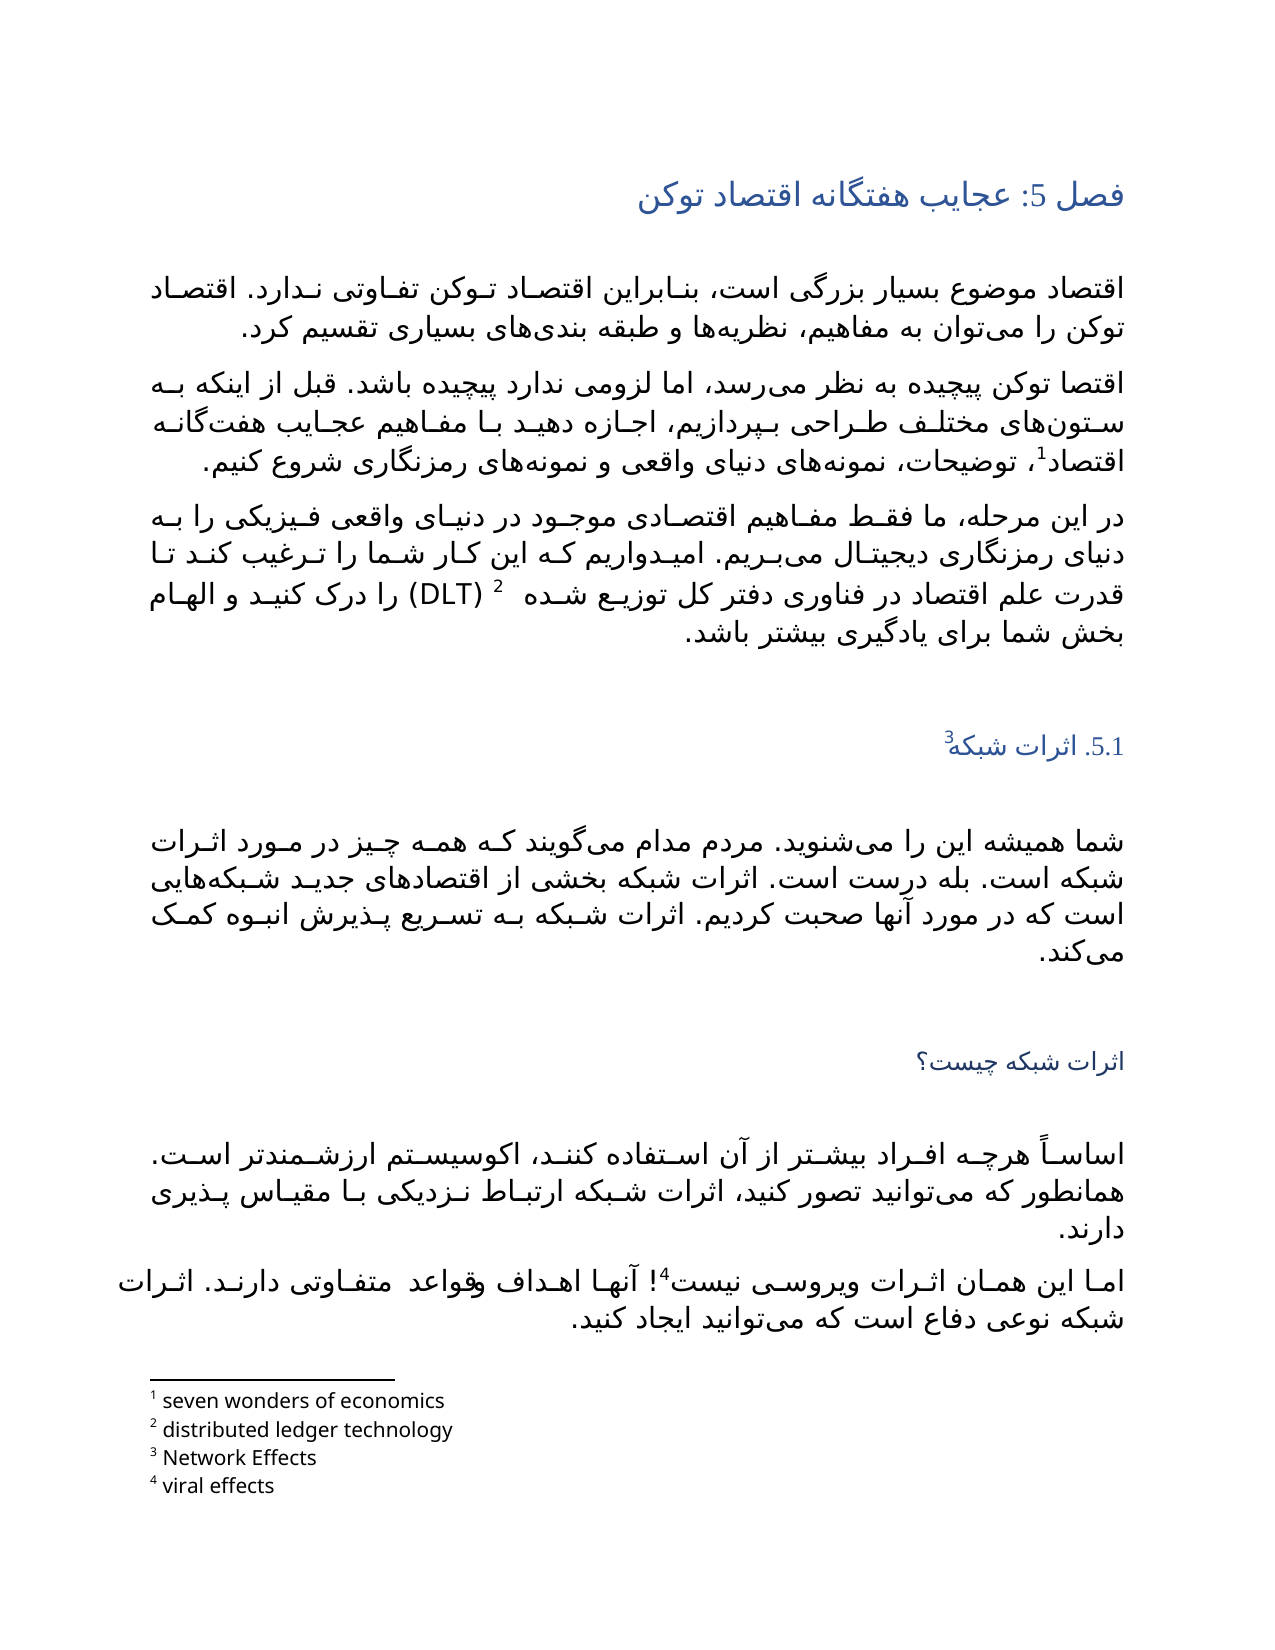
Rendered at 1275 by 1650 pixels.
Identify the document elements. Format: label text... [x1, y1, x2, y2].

text اقتصا توکن پیچیده به نظر می‌رسد، اما لزومی ندارد پیچیده باشد. قبل از اینکه به ستون‌های مختلف طراحی بپردازیم، اجازه دهید با مفاهیم عجایب هفت‌گانه اقتصاد، توضیحات، نمونه‌های دنیای واقعی و نمونه‌های رمزنگاری شروع کنیم. [150, 366, 1125, 478]
text در این مرحله، ما فقط مفاهیم اقتصادی موجود در دنیای واقعی فیزیکی را به دنیای رمزنگاری دیجیتال می‌بریم. امیدواریم که این کار شما را ترغیب کند تا قدرت علم اقتصاد در فناوری دفتر کل توزیع شده (DLT) را درک کنید و الهام بخش شما برای یادگیری بیشتر باشد. [150, 499, 1125, 649]
text شما همیشه این را می‌شنوید. مردم مدام می‌گویند که همه چیز در مورد اثرات شبکه است. بله درست است. اثرات شبکه بخشی از اقتصادهای جدید شبکه‌هایی است که در مورد آنها صحبت کردیم. اثرات شبکه به تسریع پذیرش انبوه کمک می‌کند. [150, 824, 1125, 968]
text اقتصاد موضوع بسیار بزرگی است، بنابراین اقتصاد توکن تفاوتی ندارد. اقتصاد توکن را می‌توان به مفاهیم، ​​نظریه‌ها و طبقه بندی‌های بسیاری تقسیم کرد. [150, 271, 1125, 344]
subtitle فصل 5: عجایب هفتگانه اقتصاد توکن [150, 175, 1125, 213]
subtitle 5.1. اثرات شبکه [150, 728, 1125, 762]
subtitle اثرات شبکه چیست؟ [150, 1047, 1125, 1076]
text اما این همان اثرات ویروسی نیست! آنها اهداف و قواعد متفاوتی دارند. اثرات شبکه نوعی دفاع است که می‌توانید ایجاد کنید. [150, 1264, 1125, 1335]
text اساساً هرچه افراد بیشتر از آن استفاده کنند، اکوسیستم ارزشمندتر است. همانطور که می‌توانید تصور کنید، اثرات شبکه ارتباط نزدیکی با مقیاس پذیری دارند. [150, 1138, 1125, 1245]
